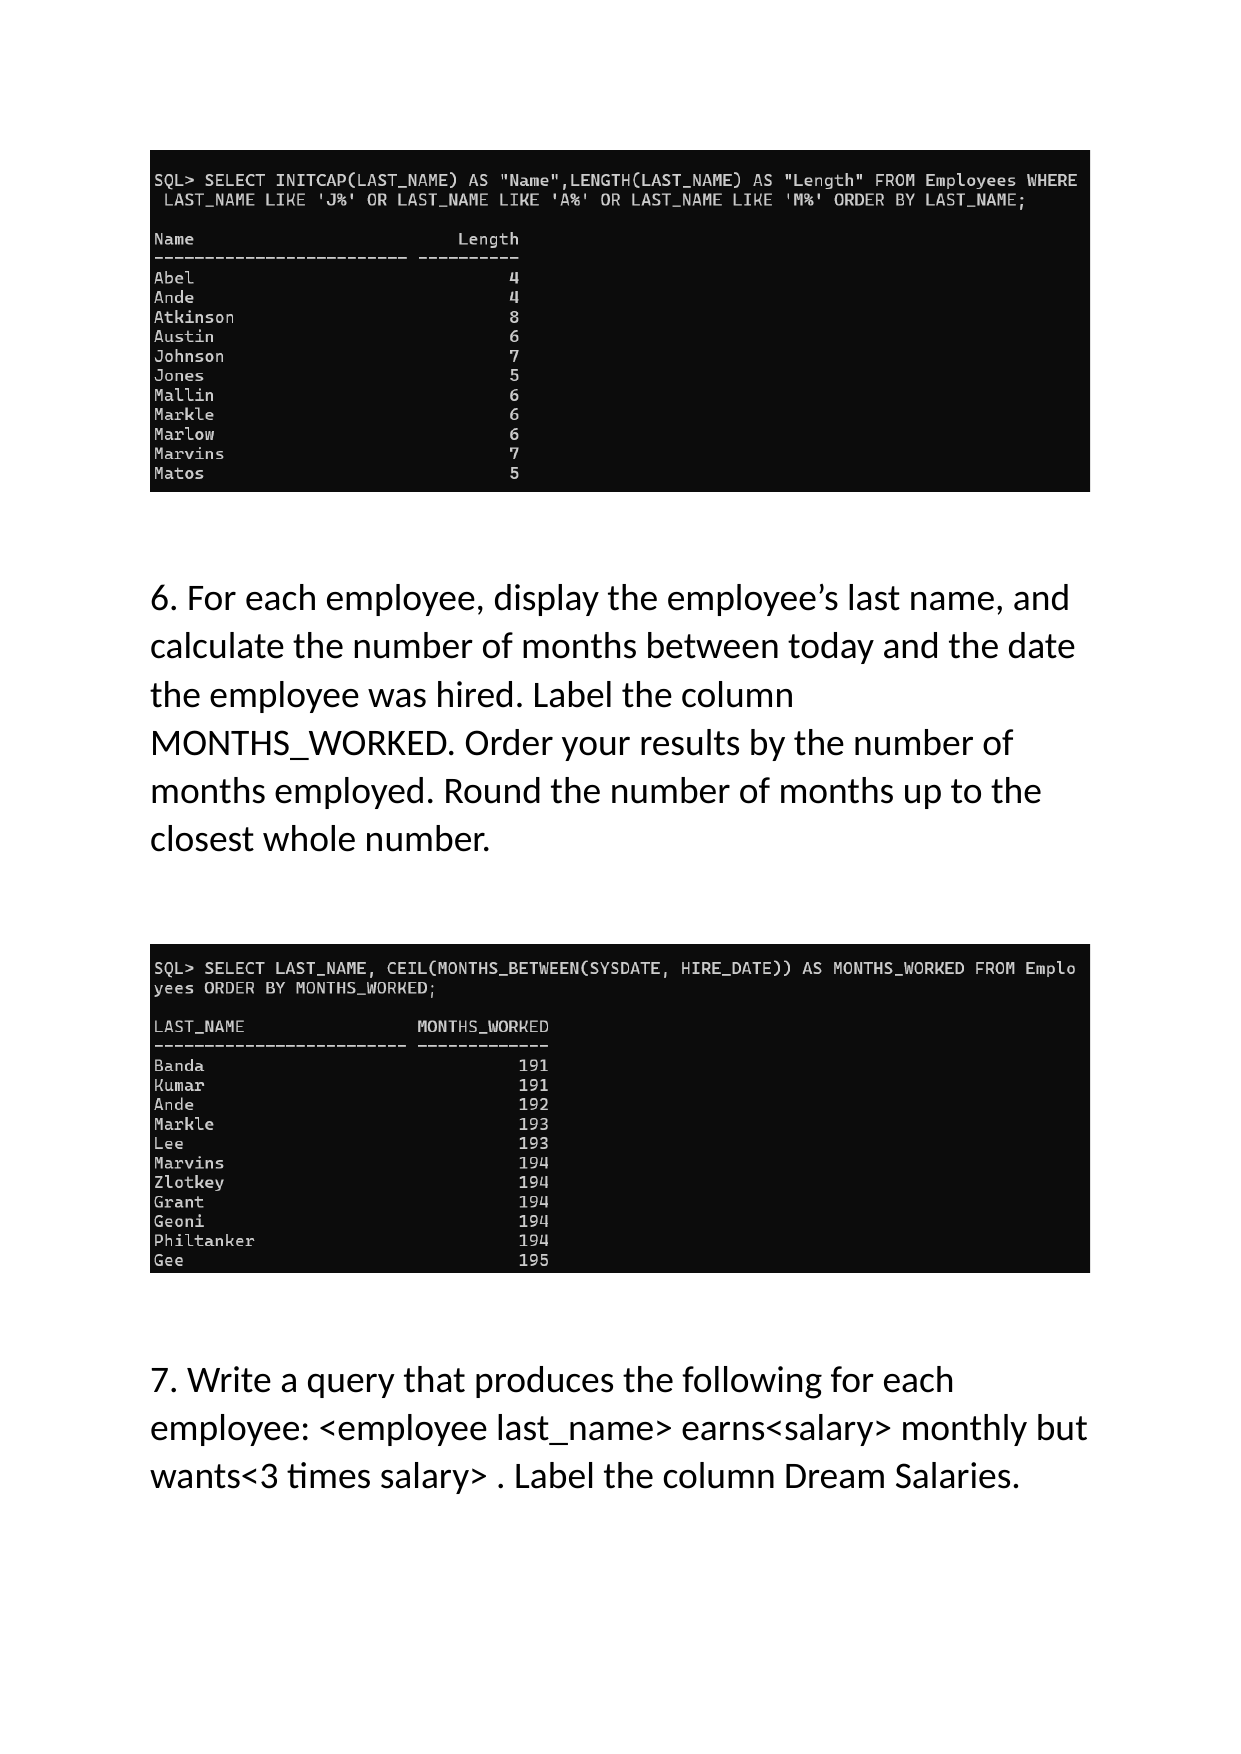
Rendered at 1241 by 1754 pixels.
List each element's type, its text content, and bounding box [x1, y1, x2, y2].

picture [150, 150, 1091, 492]
text 7. Write a query that produces the following for each employee: <employee last_name> earns<salary> monthly but wants<3 times salary> . Label the column Dream Salaries. [150, 1356, 1090, 1498]
picture [150, 944, 1091, 1273]
text 6. For each employee, display the employee’s last name, and calculate the number of months between today and the date the employee was hired. Label the column MONTHS_WORKED. Order your results by the number of months employed. Round the number of months up to the closest whole number. [150, 574, 1090, 861]
